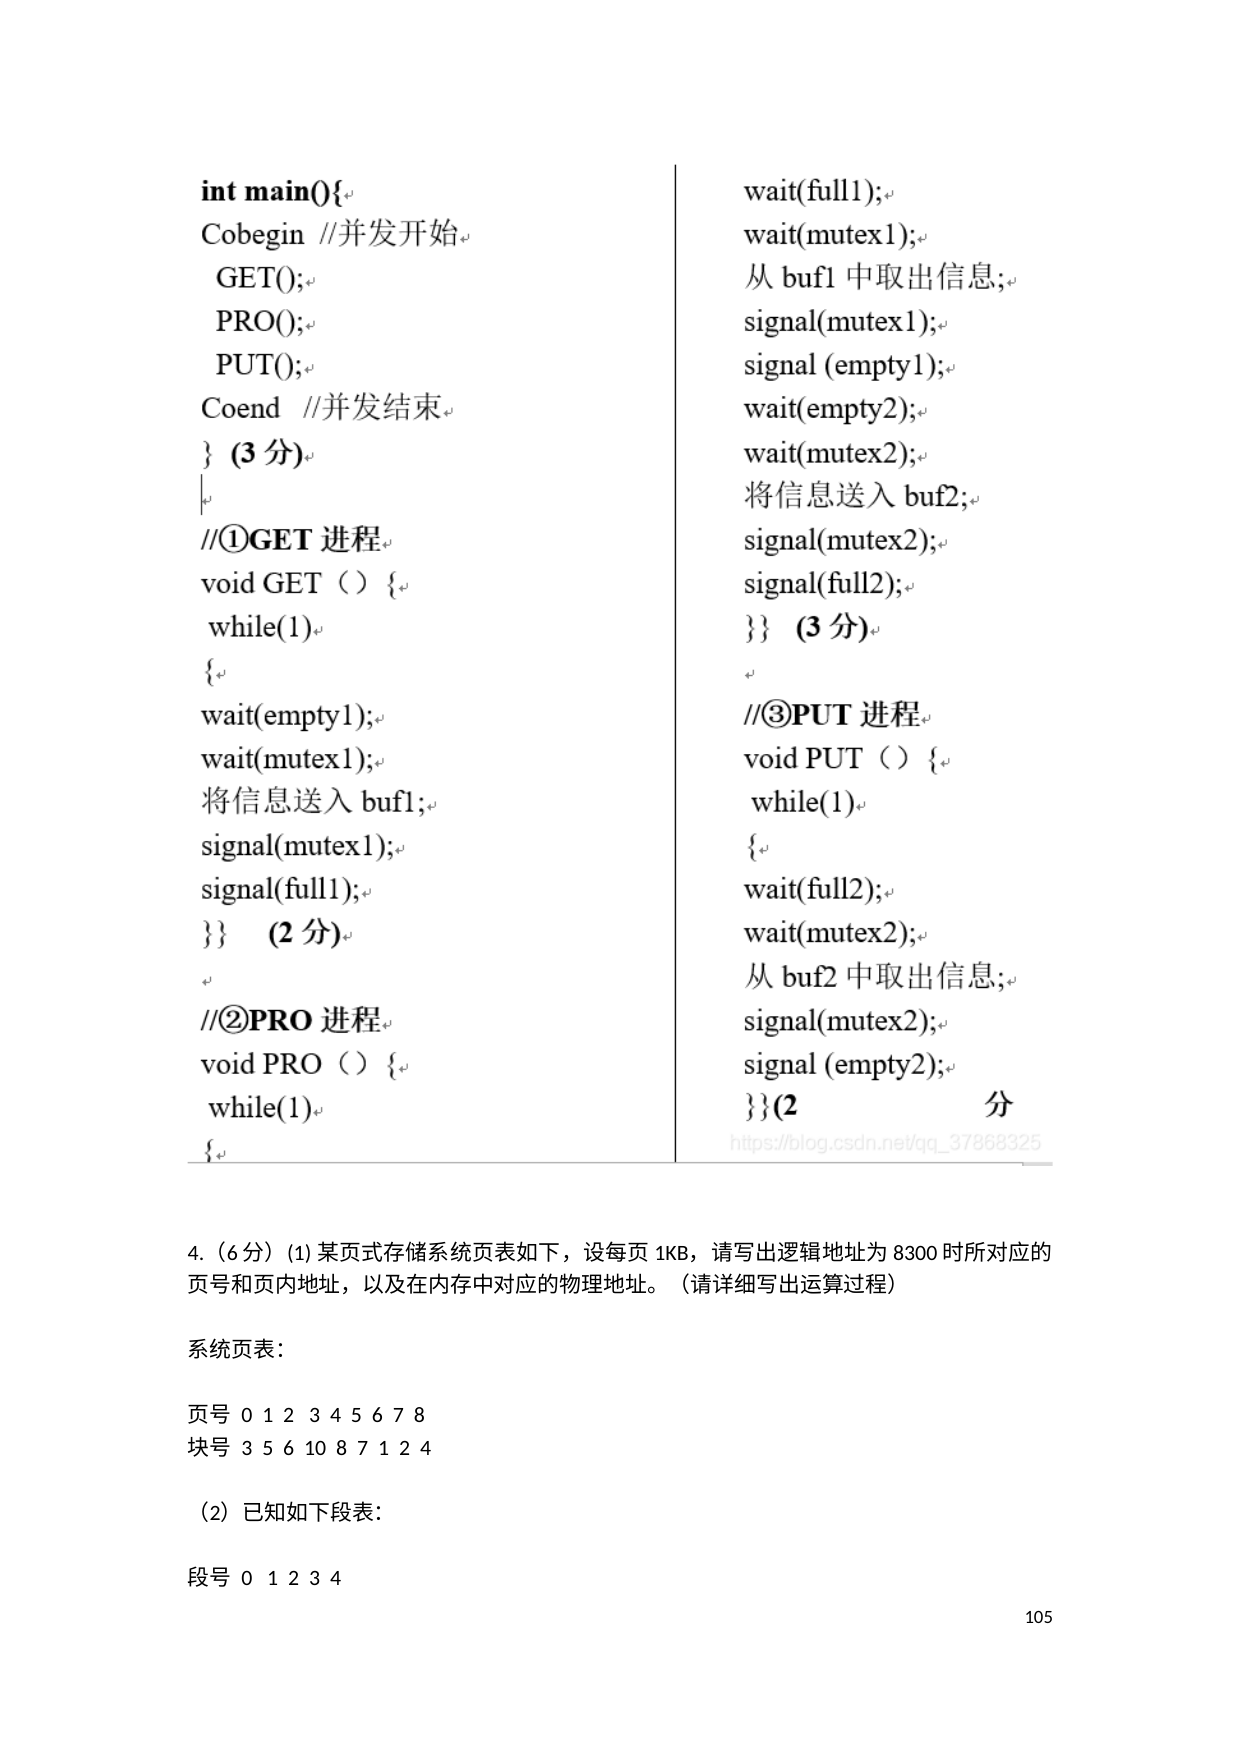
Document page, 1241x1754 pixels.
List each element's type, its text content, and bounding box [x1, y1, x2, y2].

text 块号 3 5 6 10 8 7 1 2 4 [187, 1429, 1053, 1462]
text 4.（6分）(1) 某页式存储系统页表如下，设每页1KB，请写出逻辑地址为8300时所对应的页号和页内地址，以及在内存中对应的物理地址。（请详细写出运算过程） [187, 1234, 1053, 1299]
text （2）已知如下段表： [187, 1494, 1053, 1527]
text 系统页表： [187, 1332, 1053, 1364]
text 页号 0 1 2 3 4 5 6 7 8 [187, 1397, 1053, 1429]
picture [187, 162, 1053, 1166]
text 段号 0 1 2 3 4 [187, 1559, 1053, 1592]
